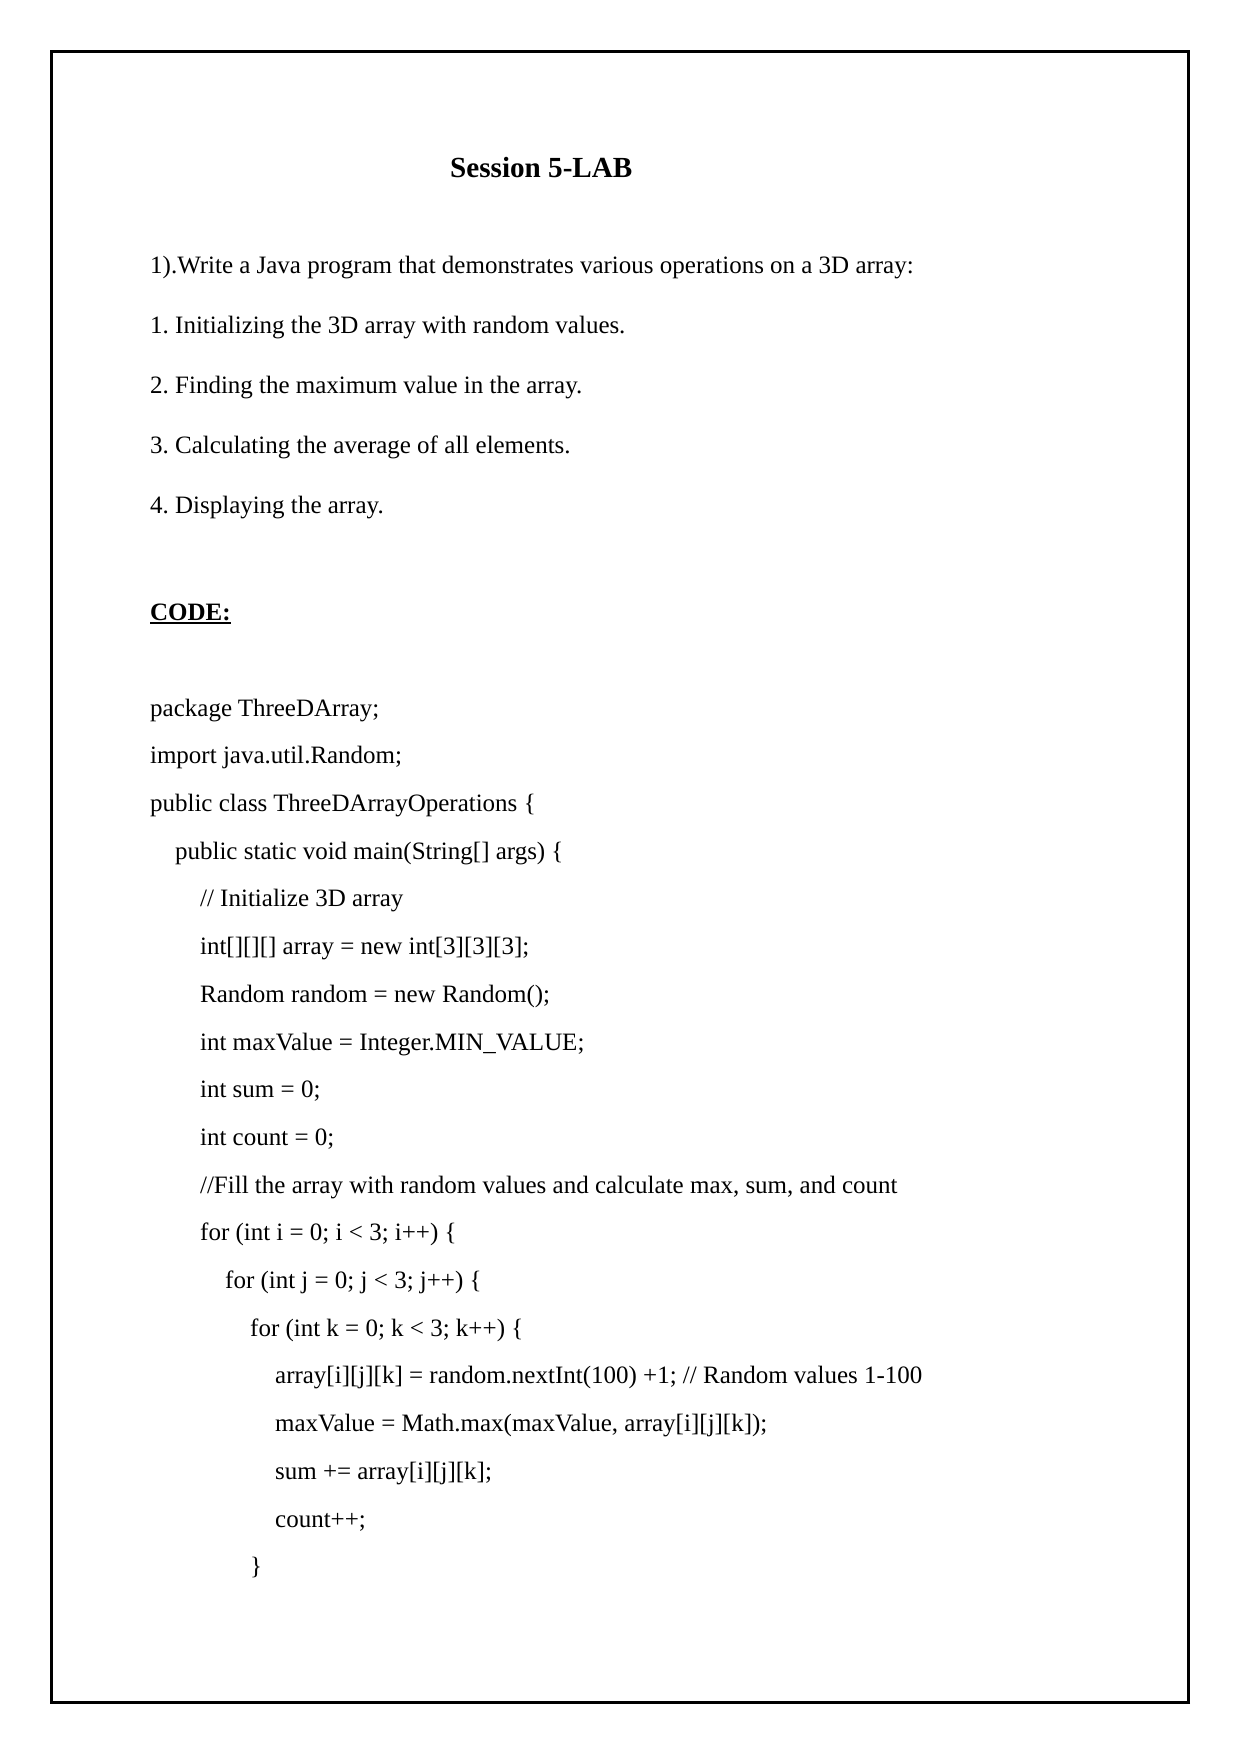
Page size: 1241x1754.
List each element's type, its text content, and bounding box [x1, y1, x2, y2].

text 4. Displaying the array. [150, 490, 1090, 518]
text public class ThreeDArrayOperations { [150, 788, 1090, 817]
text 1).Write a Java program that demonstrates various operations on a 3D array: [150, 251, 1090, 279]
text count++; [150, 1504, 1090, 1532]
text for (int k = 0; k < 3; k++) { [150, 1313, 1090, 1342]
text sum += array[i][j][k]; [150, 1456, 1090, 1485]
text 2. Finding the maximum value in the array. [150, 370, 1090, 399]
text for (int j = 0; j < 3; j++) { [150, 1265, 1090, 1294]
text 1. Initializing the 3D array with random values. [150, 310, 1090, 339]
text Random random = new Random(); [150, 979, 1090, 1008]
text array[i][j][k] = random.nextInt(100) +1; // Random values 1-100 [150, 1361, 1090, 1389]
text int maxValue = Integer.MIN_VALUE; [150, 1027, 1090, 1055]
text CODE: [150, 597, 1090, 626]
text int sum = 0; [150, 1074, 1090, 1103]
text public static void main(String[] args) { [150, 836, 1090, 864]
text int count = 0; [150, 1122, 1090, 1151]
text Session 5-LAB [150, 150, 1090, 183]
text // Initialize 3D array [150, 883, 1090, 912]
text } [150, 1551, 1090, 1580]
text 3. Calculating the average of all elements. [150, 430, 1090, 459]
text for (int i = 0; i < 3; i++) { [150, 1217, 1090, 1246]
text int[][][] array = new int[3][3][3]; [150, 931, 1090, 960]
text //Fill the array with random values and calculate max, sum, and count [150, 1170, 1090, 1198]
text maxValue = Math.max(maxValue, array[i][j][k]); [150, 1408, 1090, 1437]
text import java.util.Random; [150, 740, 1090, 769]
text package ThreeDArray; [150, 693, 1090, 721]
